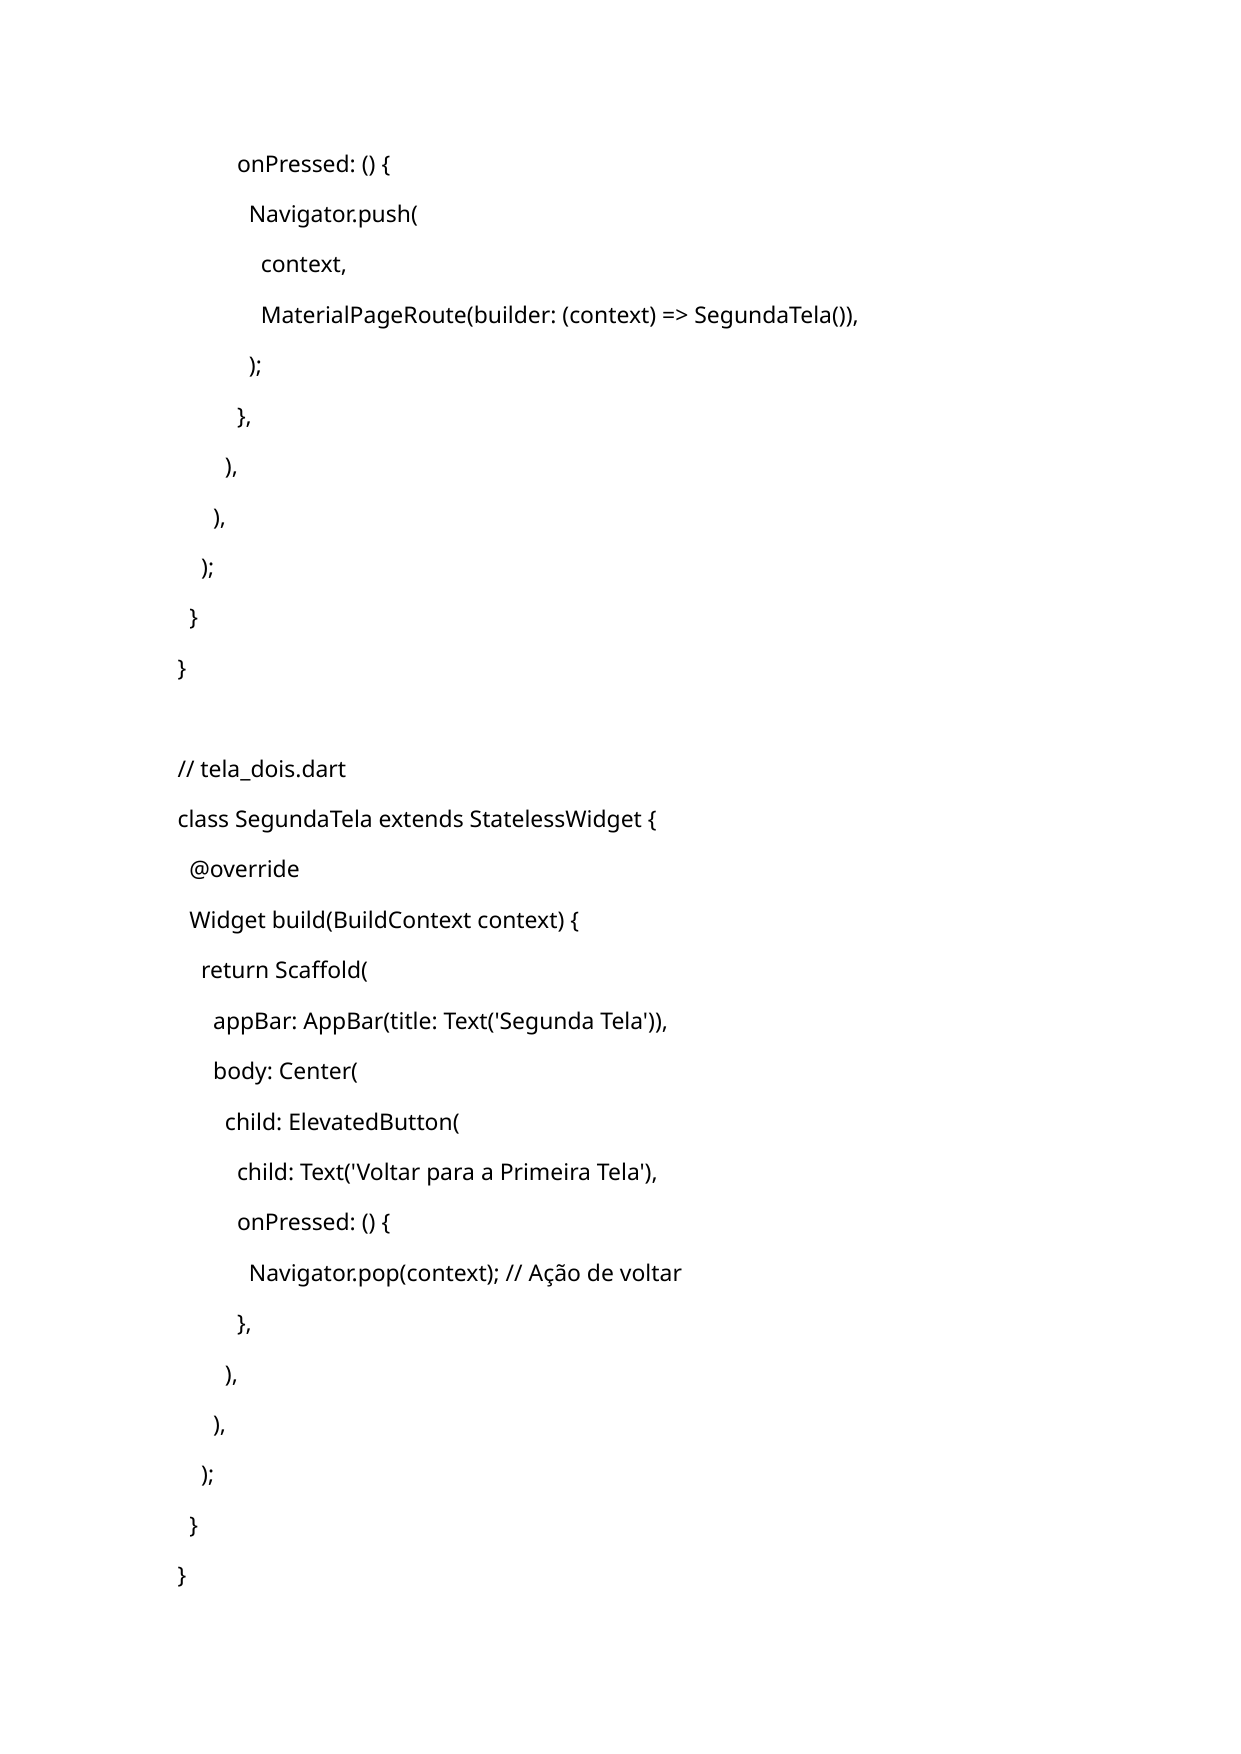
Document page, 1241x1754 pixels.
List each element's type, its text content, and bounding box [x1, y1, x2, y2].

text MaterialPageRoute(builder: (context) => SegundaTela()), [177, 299, 1063, 330]
text ), [177, 1358, 1063, 1389]
text ), [177, 501, 1063, 532]
text }, [177, 400, 1063, 431]
text onPressed: () { [177, 1206, 1063, 1238]
text ), [177, 450, 1063, 481]
text class SegundaTela extends StatelessWidget { [177, 803, 1063, 834]
text appBar: AppBar(title: Text('Segunda Tela')), [177, 1005, 1063, 1036]
text body: Center( [177, 1055, 1063, 1086]
text child: ElevatedButton( [177, 1106, 1063, 1137]
text ); [177, 1458, 1063, 1490]
text @override [177, 853, 1063, 885]
text ), [177, 1408, 1063, 1439]
text Widget build(BuildContext context) { [177, 904, 1063, 935]
text } [177, 1559, 1063, 1591]
text ); [177, 551, 1063, 582]
text } [177, 652, 1063, 683]
text // tela_dois.dart [177, 753, 1063, 784]
text } [177, 601, 1063, 633]
text }, [177, 1307, 1063, 1338]
text context, [177, 248, 1063, 280]
text onPressed: () { [177, 148, 1063, 179]
text child: Text('Voltar para a Primeira Tela'), [177, 1156, 1063, 1187]
text } [177, 1509, 1063, 1540]
text Navigator.push( [177, 198, 1063, 229]
text return Scaffold( [177, 954, 1063, 986]
text Navigator.pop(context); // Ação de voltar [177, 1257, 1063, 1288]
text ); [177, 349, 1063, 381]
